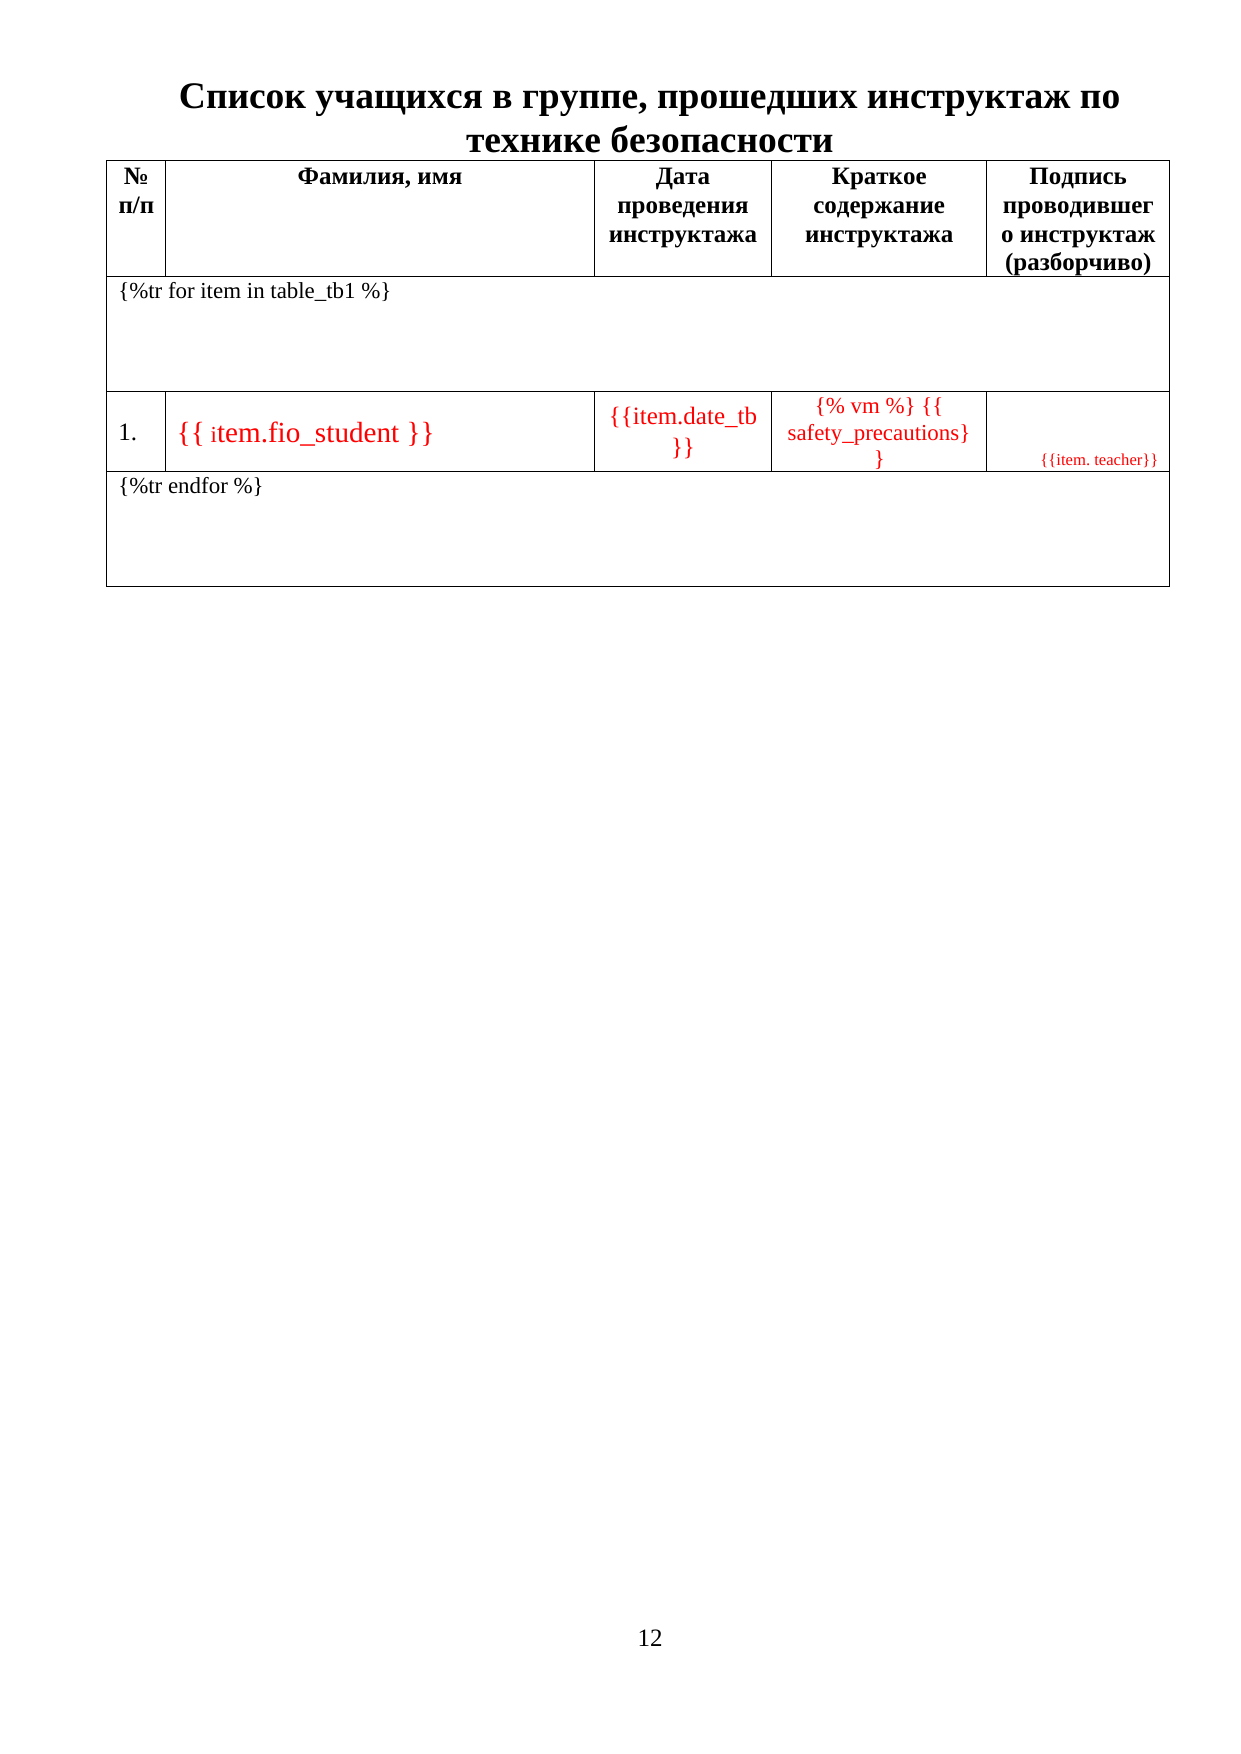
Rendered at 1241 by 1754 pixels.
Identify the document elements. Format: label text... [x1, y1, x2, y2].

table_cell {{ item.fio_student }} [166, 392, 594, 471]
table_cell {% vm %} {{ safety_precautions}} [772, 392, 986, 471]
table_cell {%tr endfor %} [107, 472, 1169, 586]
table_header № п/п [107, 161, 165, 276]
table_cell {{item.date_tb}} [595, 392, 771, 471]
table_header Фамилия, имя [166, 161, 594, 276]
text Список учащихся в группе, прошедших инструктаж по технике безопасности [118, 74, 1181, 160]
table_cell {%tr for item in table_tb1 %} [107, 277, 1169, 391]
table_header Дата проведения инструктажа [595, 161, 771, 276]
table_header Краткое содержание инструктажа [772, 161, 986, 276]
table_cell [107, 392, 165, 471]
table_cell {{item. teacher}} [987, 392, 1169, 471]
table_header Подпись проводившего инструктаж (разборчиво) [987, 161, 1169, 276]
